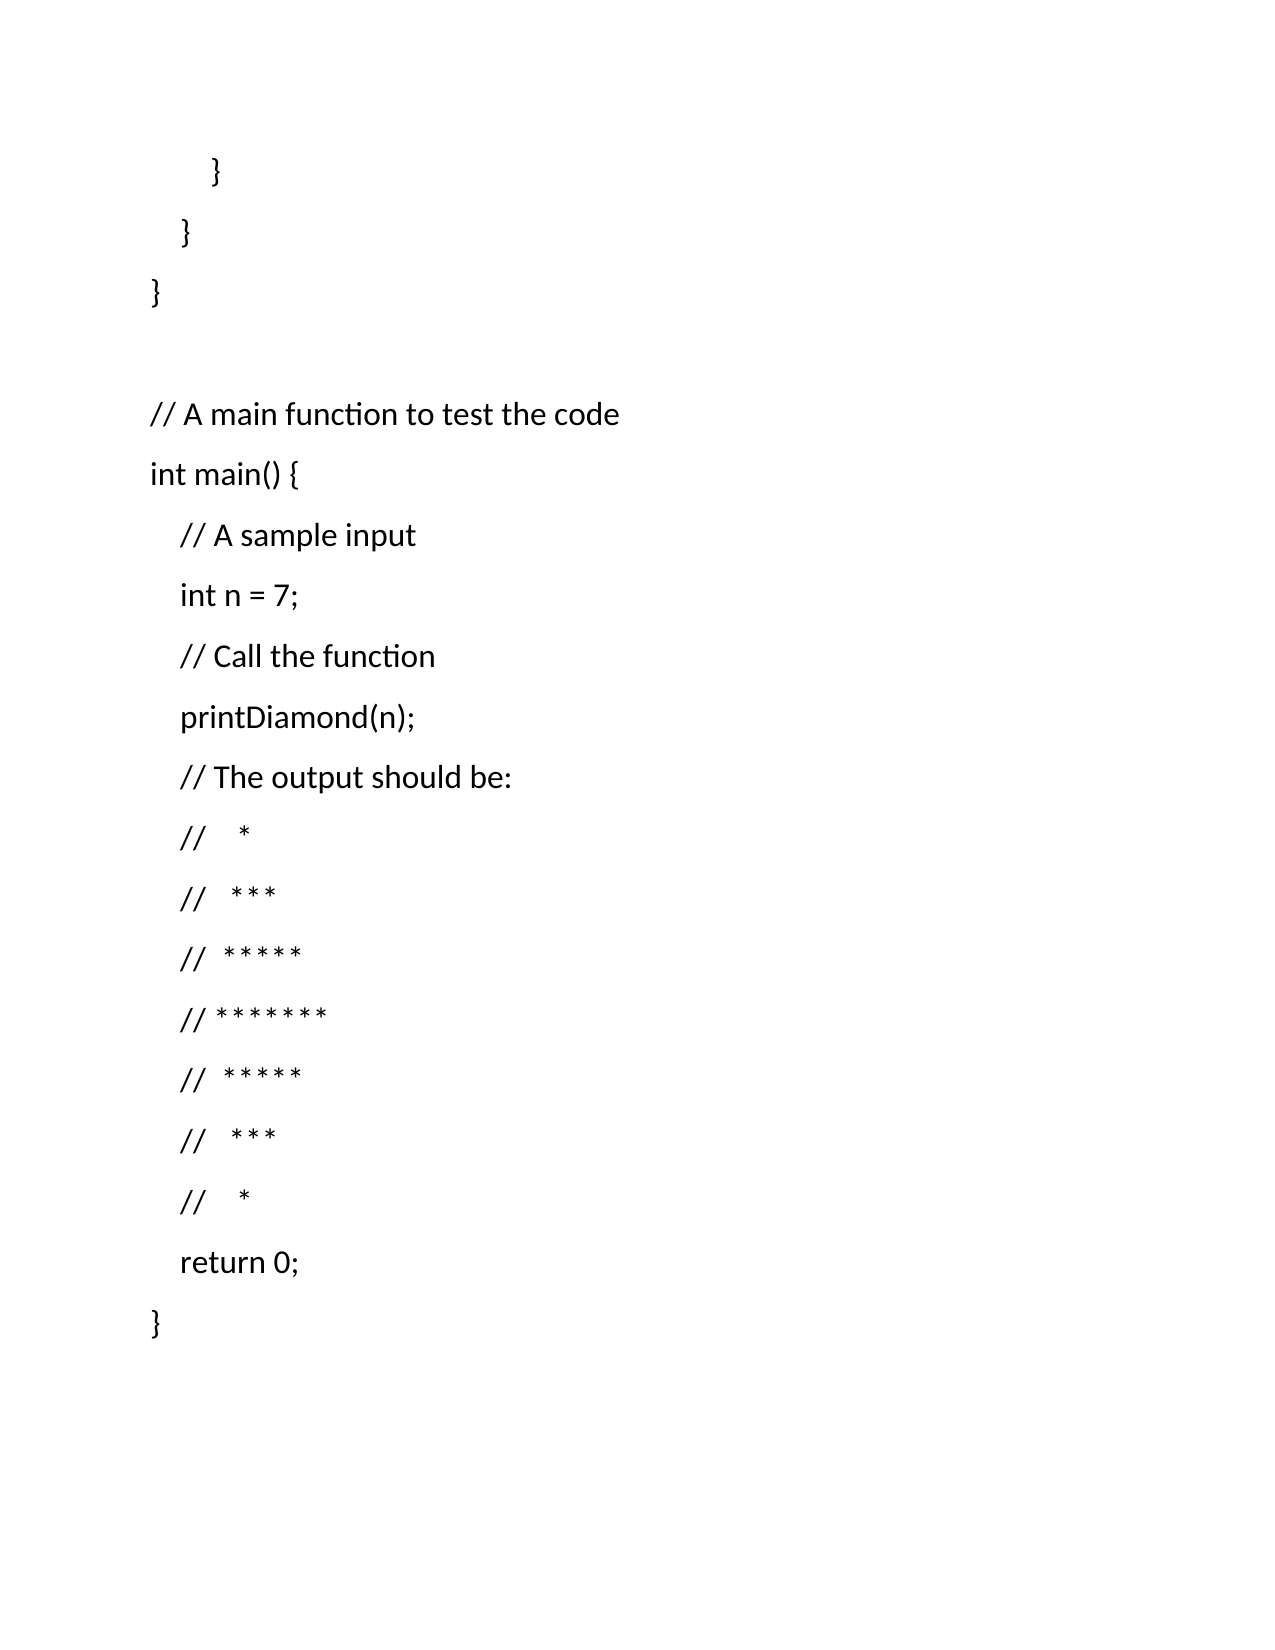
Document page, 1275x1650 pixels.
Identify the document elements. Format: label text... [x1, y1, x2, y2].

text // *** [150, 1120, 1125, 1161]
text // A sample input [150, 514, 1125, 554]
text int n = 7; [150, 574, 1125, 615]
text // ***** [150, 1059, 1125, 1100]
text // ***** [150, 938, 1125, 979]
text int main() { [150, 453, 1125, 494]
text printDiamond(n); [150, 696, 1125, 736]
text // The output should be: [150, 756, 1125, 797]
text } [150, 1302, 1125, 1343]
text // ******* [150, 999, 1125, 1039]
text return 0; [150, 1241, 1125, 1282]
text // * [150, 817, 1125, 858]
text } [150, 211, 1125, 251]
text // Call the function [150, 635, 1125, 676]
text // *** [150, 877, 1125, 918]
text // A main function to test the code [150, 392, 1125, 433]
text } [150, 150, 1125, 191]
text // * [150, 1181, 1125, 1221]
text } [150, 271, 1125, 312]
